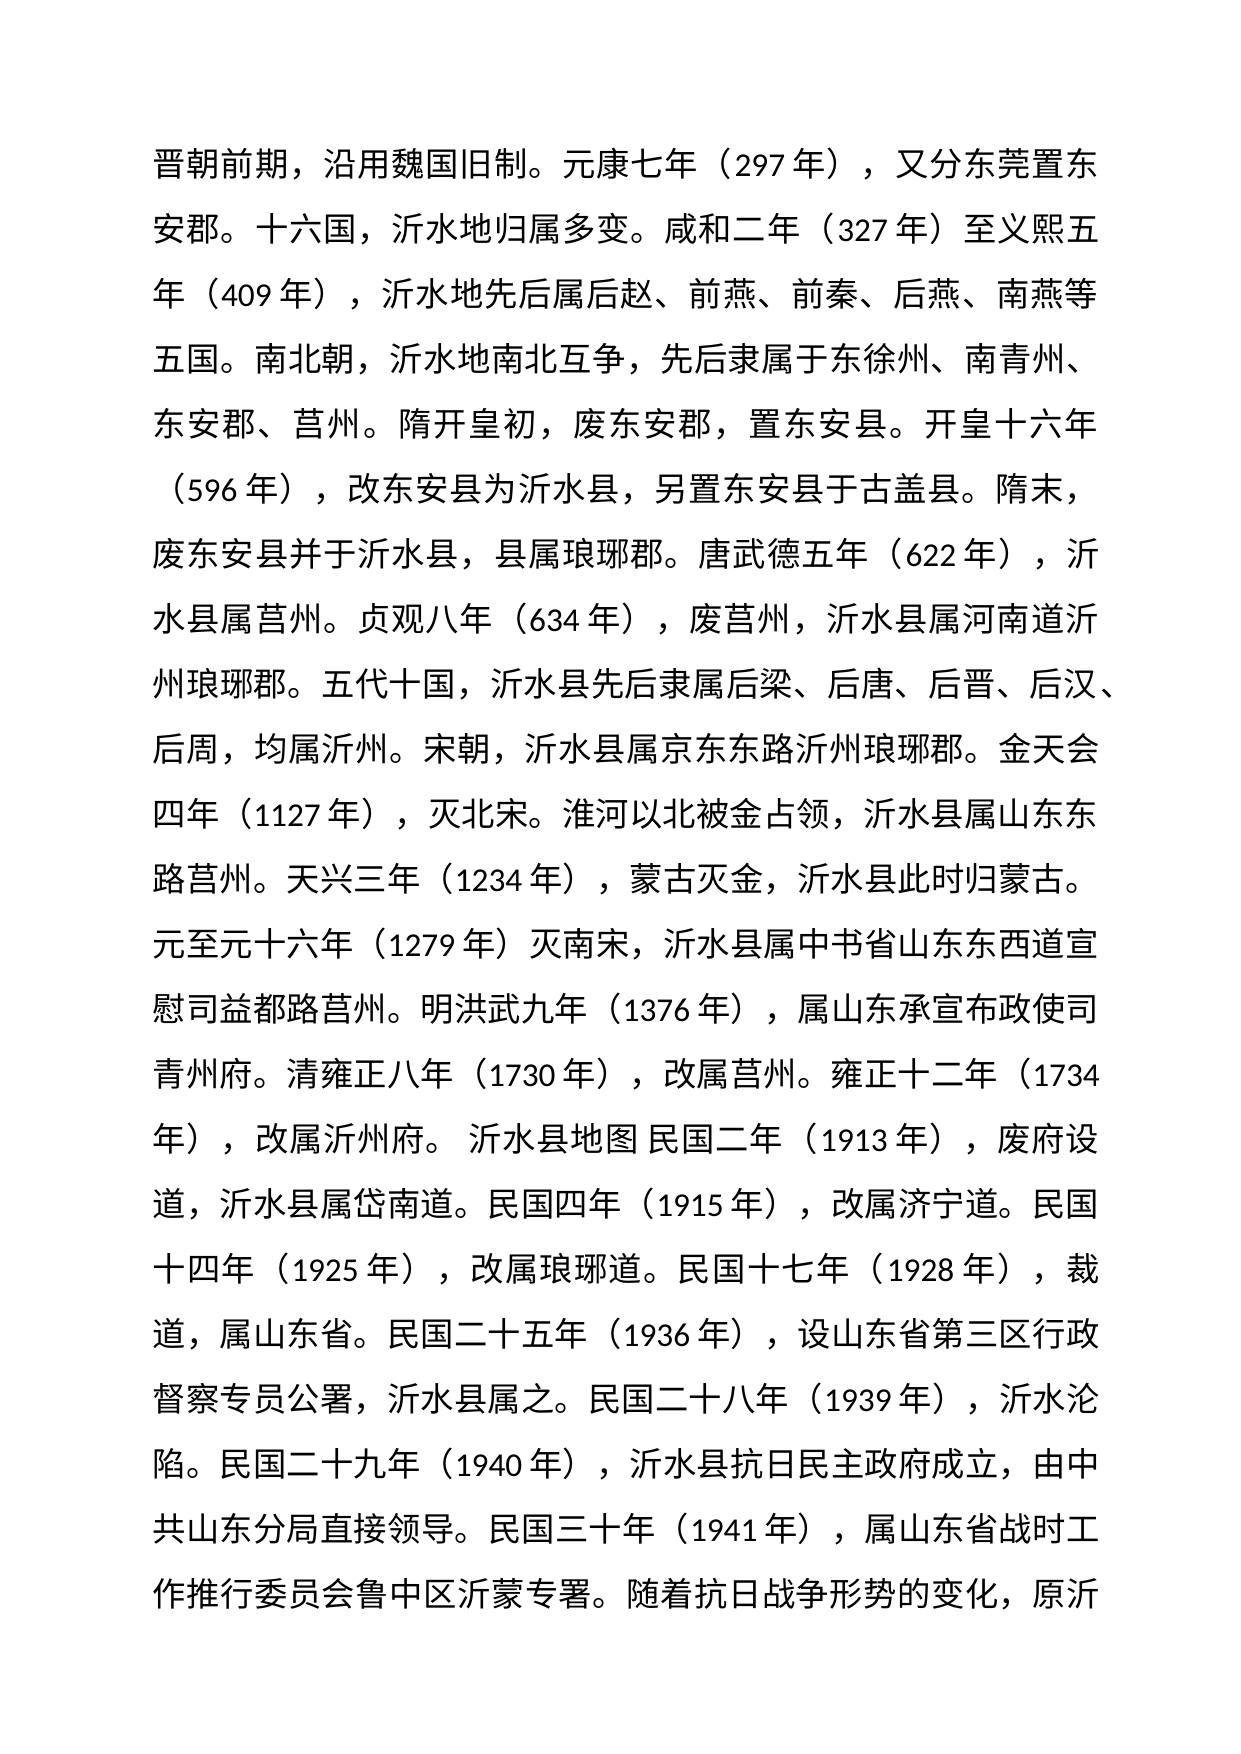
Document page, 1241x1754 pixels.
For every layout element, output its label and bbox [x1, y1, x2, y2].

text [152, 129, 1100, 1624]
